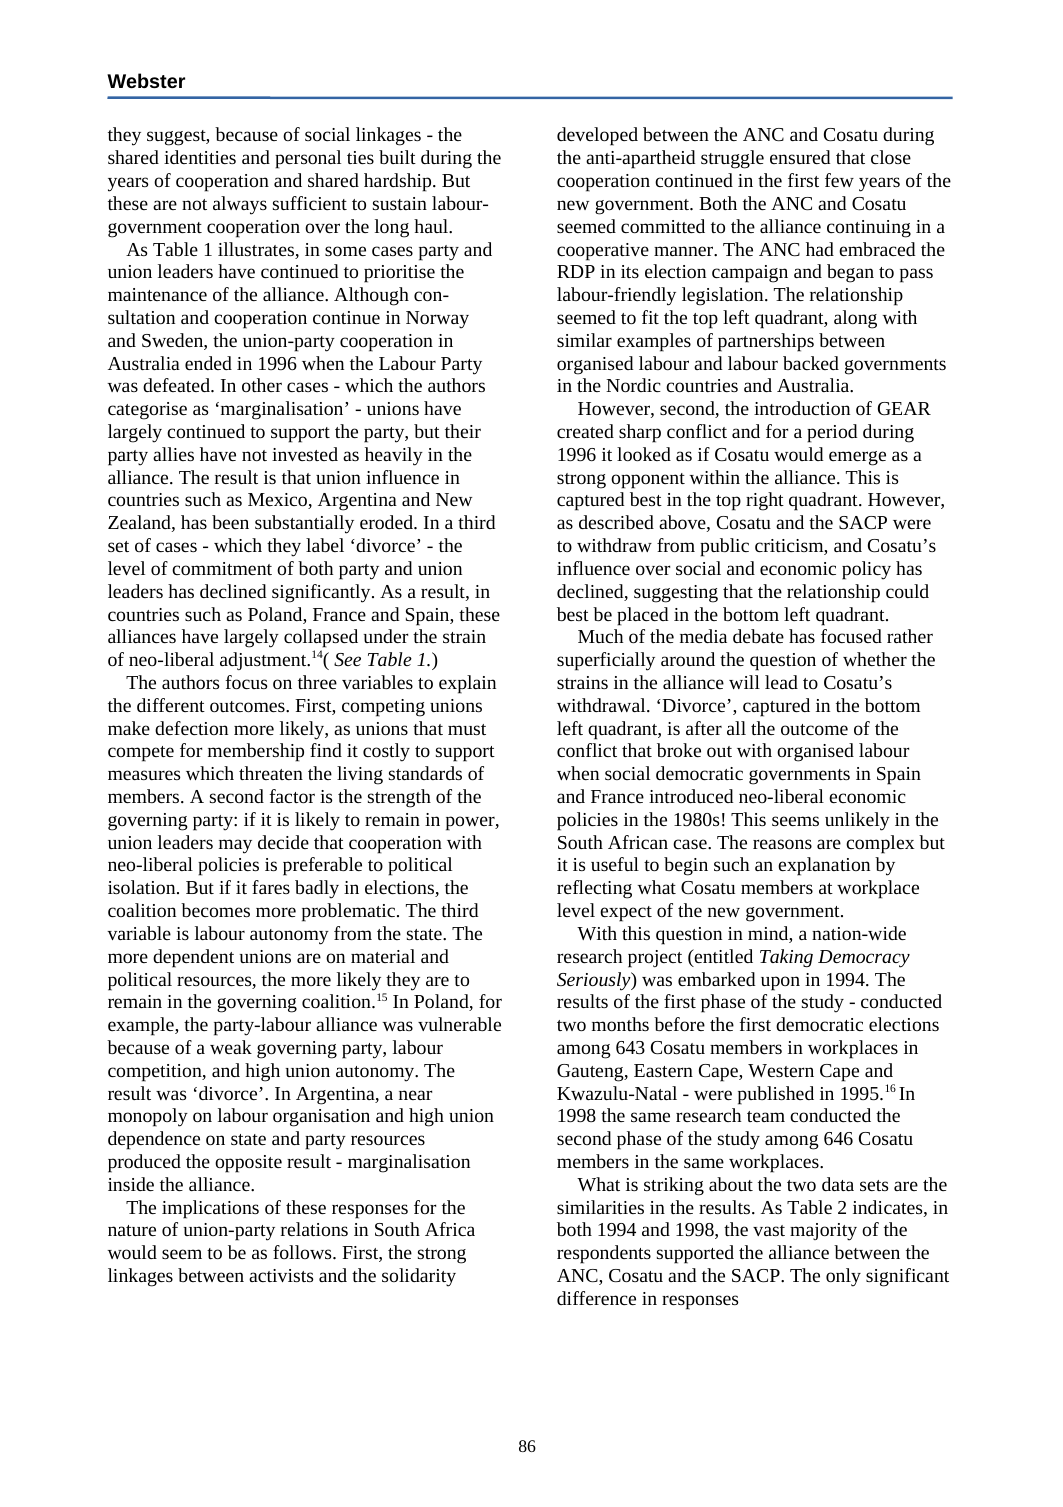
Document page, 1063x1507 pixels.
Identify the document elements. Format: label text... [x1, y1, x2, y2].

text With this question in mind, a nation-wide research project (entitled Taking Democracy Seriously) was embarked upon in 1994. The results of the first phase of the study - conducted two months before the first democratic elections among 643 Cosatu members in workplaces in Gauteng, Eastern Cape, Western Cape and Kwazulu-Natal - were published in 1995.16 In 1998 the same research team conducted the second phase of the study among 646 Cosatu members in the same workplaces. [557, 922, 952, 1173]
text The authors focus on three variables to explain the different outcomes. First, competing unions make defection more likely, as unions that must compete for membership find it costly to support measures which threaten the living standards of members. A second factor is the strength of the governing party: if it is likely to remain in power, union leaders may decide that cooperation with neo-liberal policies is preferable to political isolation. But if it fares badly in elections, the coalition becomes more problematic. The third variable is labour autonomy from the state. The more dependent unions are on material and political resources, the more likely they are to remain in the governing coalition.15 In Poland, for example, the party-labour alliance was vulnerable because of a weak governing party, labour competition, and high union autonomy. The result was ‘divorce’. In Argentina, a near monopoly on labour organisation and high union dependence on state and party resources produced the opposite result - marginalisation inside the alliance. [107, 671, 502, 1196]
text developed between the ANC and Cosatu during the anti-apartheid struggle ensured that close cooperation continued in the first few years of the new government. Both the ANC and Cosatu seemed committed to the alliance continuing in a cooperative manner. The ANC had embraced the RDP in its election campaign and began to pass labour-friendly legislation. The relationship seemed to fit the top left quadrant, along with similar examples of partnerships between organised labour and labour backed governments in the Nordic countries and Australia. [557, 123, 952, 397]
text The implications of these responses for the nature of union-party relations in South Africa would seem to be as follows. First, the strong linkages between activists and the solidarity [107, 1196, 502, 1287]
text What is striking about the two data sets are the similarities in the results. As Table 2 indicates, in both 1994 and 1998, the vast majority of the respondents supported the alliance between the ANC, Cosatu and the SACP. The only significant difference in responses [557, 1173, 952, 1310]
text they suggest, because of social linkages - the shared identities and personal ties built during the years of cooperation and shared hardship. But these are not always sufficient to sustain labour-government cooperation over the long haul. [107, 123, 502, 237]
text However, second, the introduction of GEAR created sharp conflict and for a period during 1996 it looked as if Cosatu would emerge as a strong opponent within the alliance. This is captured best in the top right quadrant. However, as described above, Cosatu and the SACP were to withdraw from public criticism, and Cosatu’s influence over social and economic policy has declined, suggesting that the relationship could best be placed in the bottom left quadrant. [557, 397, 952, 625]
text Much of the media debate has focused rather superficially around the question of whether the strains in the alliance will lead to Cosatu’s withdrawal. ‘Divorce’, captured in the bottom left quadrant, is after all the outcome of the conflict that broke out with organised labour when social democratic governments in Spain and France introduced neo-liberal economic policies in the 1980s! This seems unlikely in the South African case. The reasons are complex but it is useful to begin such an explanation by reflecting what Cosatu members at workplace level expect of the new government. [557, 625, 952, 922]
text Webster [107, 70, 185, 93]
text 86 [518, 1436, 536, 1456]
text As Table 1 illustrates, in some cases party and union leaders have continued to prioritise the maintenance of the alliance. Although consultation and cooperation continue in Norway and Sweden, the union-party cooperation in Australia ended in 1996 when the Labour Party was defeated. In other cases - which the authors categorise as ‘marginalisation’ - unions have largely continued to support the party, but their party allies have not invested as heavily in the alliance. The result is that union influence in countries such as Mexico, Argentina and New Zealand, has been substantially eroded. In a third set of cases - which they label ‘divorce’ - the level of commitment of both party and union leaders has declined significantly. As a result, in countries such as Poland, France and Spain, these alliances have largely collapsed under the strain of neo-liberal adjustment.14( See Table 1.) [107, 237, 502, 671]
